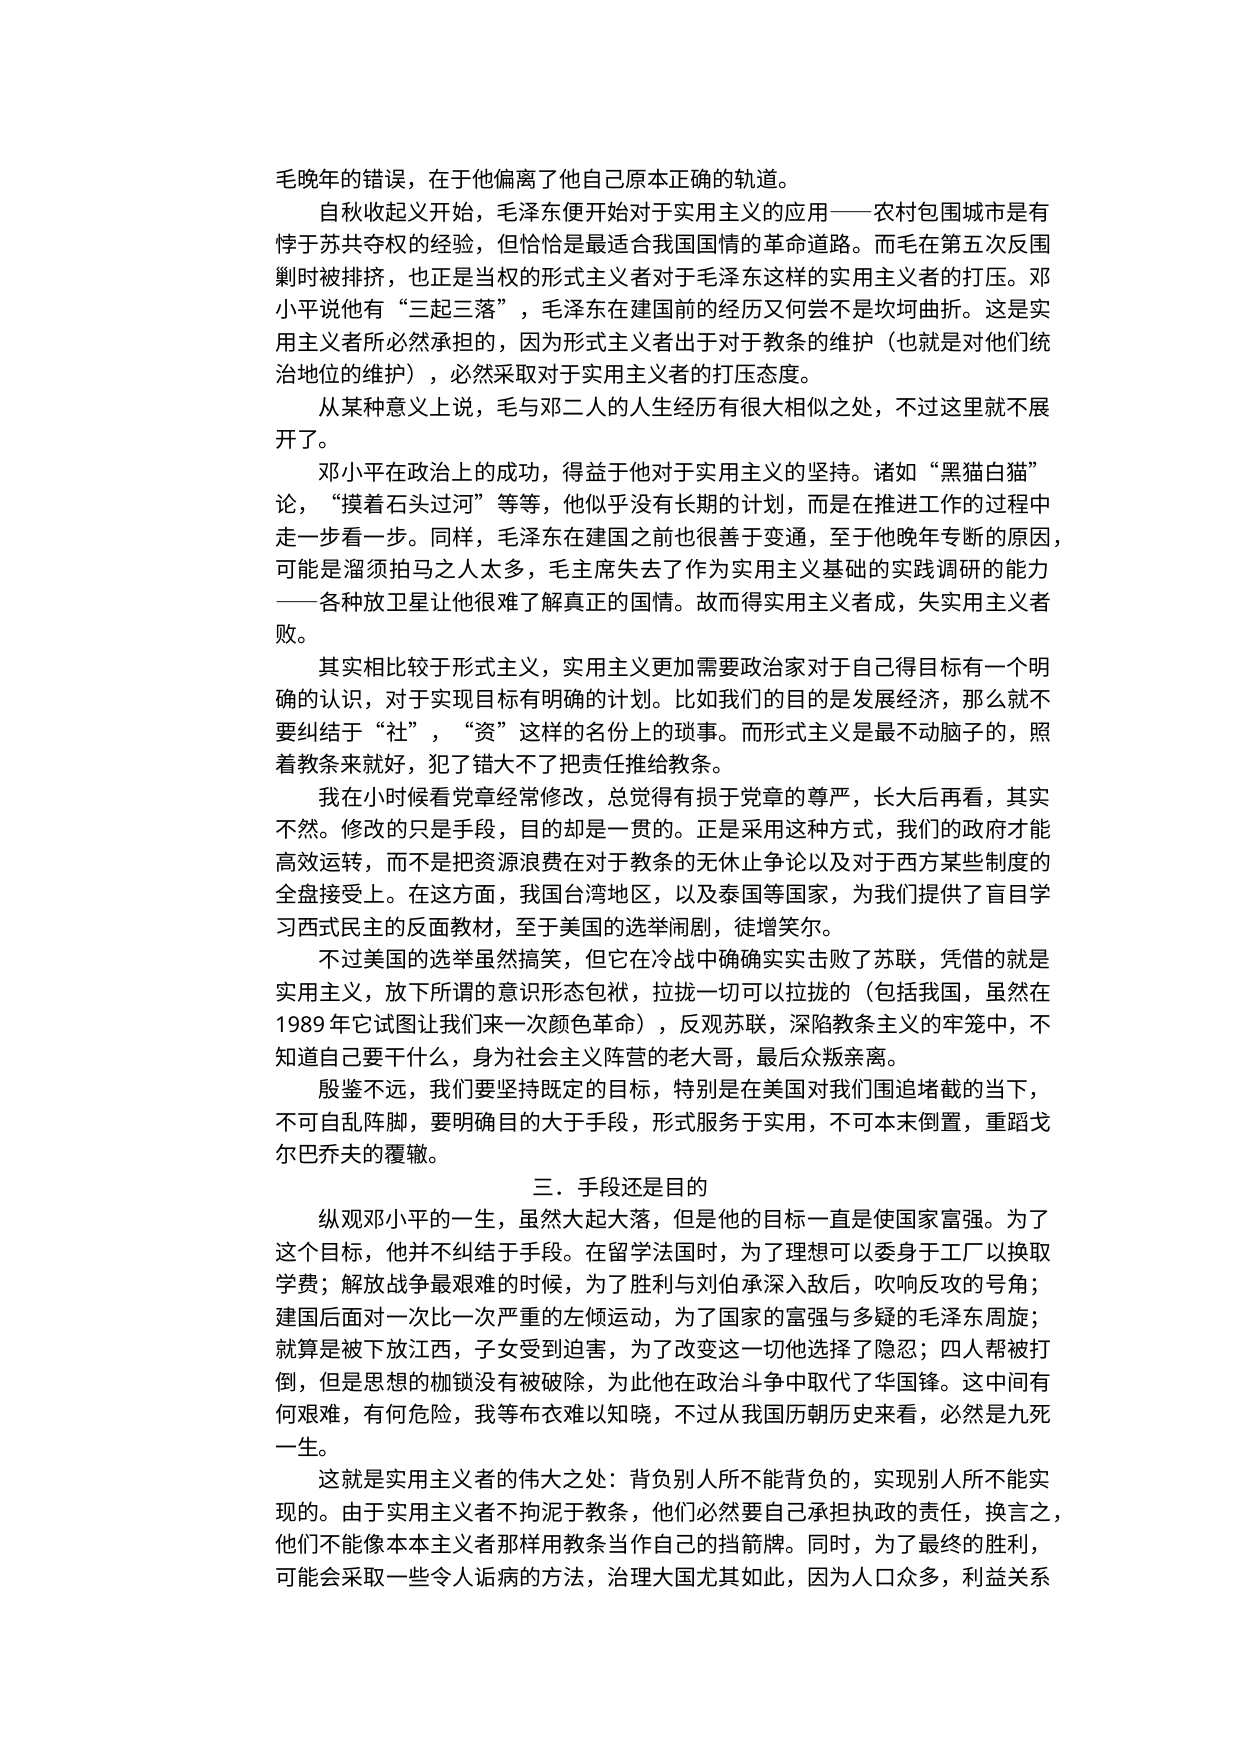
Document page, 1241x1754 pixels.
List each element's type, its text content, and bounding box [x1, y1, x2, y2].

text 殷鉴不远，我们要坚持既定的目标，特别是在美国对我们围追堵截的当下，不可自乱阵脚，要明确目的大于手段，形式服务于实用，不可本末倒置，重蹈戈尔巴乔夫的覆辙。 [275, 1072, 1053, 1169]
text 从某种意义上说，毛与邓二人的人生经历有很大相似之处，不过这里就不展开了。 [275, 389, 1053, 454]
text 纵观邓小平的一生，虽然大起大落，但是他的目标一直是使国家富强。为了这个目标，他并不纠结于手段。在留学法国时，为了理想可以委身于工厂以换取学费；解放战争最艰难的时候，为了胜利与刘伯承深入敌后，吹响反攻的号角；建国后面对一次比一次严重的左倾运动，为了国家的富强与多疑的毛泽东周旋；就算是被下放江西，子女受到迫害，为了改变这一切他选择了隐忍；四人帮被打倒，但是思想的枷锁没有被破除，为此他在政治斗争中取代了华国锋。这中间有何艰难，有何危险，我等布衣难以知晓，不过从我国历朝历史来看，必然是九死一生。 [275, 1202, 1053, 1462]
list 手段还是目的 [187, 1169, 1053, 1202]
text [275, 1462, 1053, 1592]
text 不过美国的选举虽然搞笑，但它在冷战中确确实实击败了苏联，凭借的就是实用主义，放下所谓的意识形态包袱，拉拢一切可以拉拢的（包括我国，虽然在1989年它试图让我们来一次颜色革命），反观苏联，深陷教条主义的牢笼中，不知道自己要干什么，身为社会主义阵营的老大哥，最后众叛亲离。 [275, 942, 1053, 1072]
text 其实相比较于形式主义，实用主义更加需要政治家对于自己得目标有一个明确的认识，对于实现目标有明确的计划。比如我们的目的是发展经济，那么就不要纠结于“社”，“资”这样的名份上的琐事。而形式主义是最不动脑子的，照着教条来就好，犯了错大不了把责任推给教条。 [275, 649, 1053, 779]
text 自秋收起义开始，毛泽东便开始对于实用主义的应用——农村包围城市是有悖于苏共夺权的经验，但恰恰是最适合我国国情的革命道路。而毛在第五次反围剿时被排挤，也正是当权的形式主义者对于毛泽东这样的实用主义者的打压。邓小平说他有“三起三落”，毛泽东在建国前的经历又何尝不是坎坷曲折。这是实用主义者所必然承担的，因为形式主义者出于对于教条的维护（也就是对他们统治地位的维护），必然采取对于实用主义者的打压态度。 [275, 194, 1053, 389]
text 我在小时候看党章经常修改，总觉得有损于党章的尊严，长大后再看，其实不然。修改的只是手段，目的却是一贯的。正是采用这种方式，我们的政府才能高效运转，而不是把资源浪费在对于教条的无休止争论以及对于西方某些制度的全盘接受上。在这方面，我国台湾地区，以及泰国等国家，为我们提供了盲目学习西式民主的反面教材，至于美国的选举闹剧，徒增笑尔。 [275, 779, 1053, 942]
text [275, 162, 1053, 194]
text 邓小平在政治上的成功，得益于他对于实用主义的坚持。诸如“黑猫白猫”论，“摸着石头过河”等等，他似乎没有长期的计划，而是在推进工作的过程中走一步看一步。同样，毛泽东在建国之前也很善于变通，至于他晚年专断的原因，可能是溜须拍马之人太多，毛主席失去了作为实用主义基础的实践调研的能力——各种放卫星让他很难了解真正的国情。故而得实用主义者成，失实用主义者败。 [275, 454, 1053, 649]
